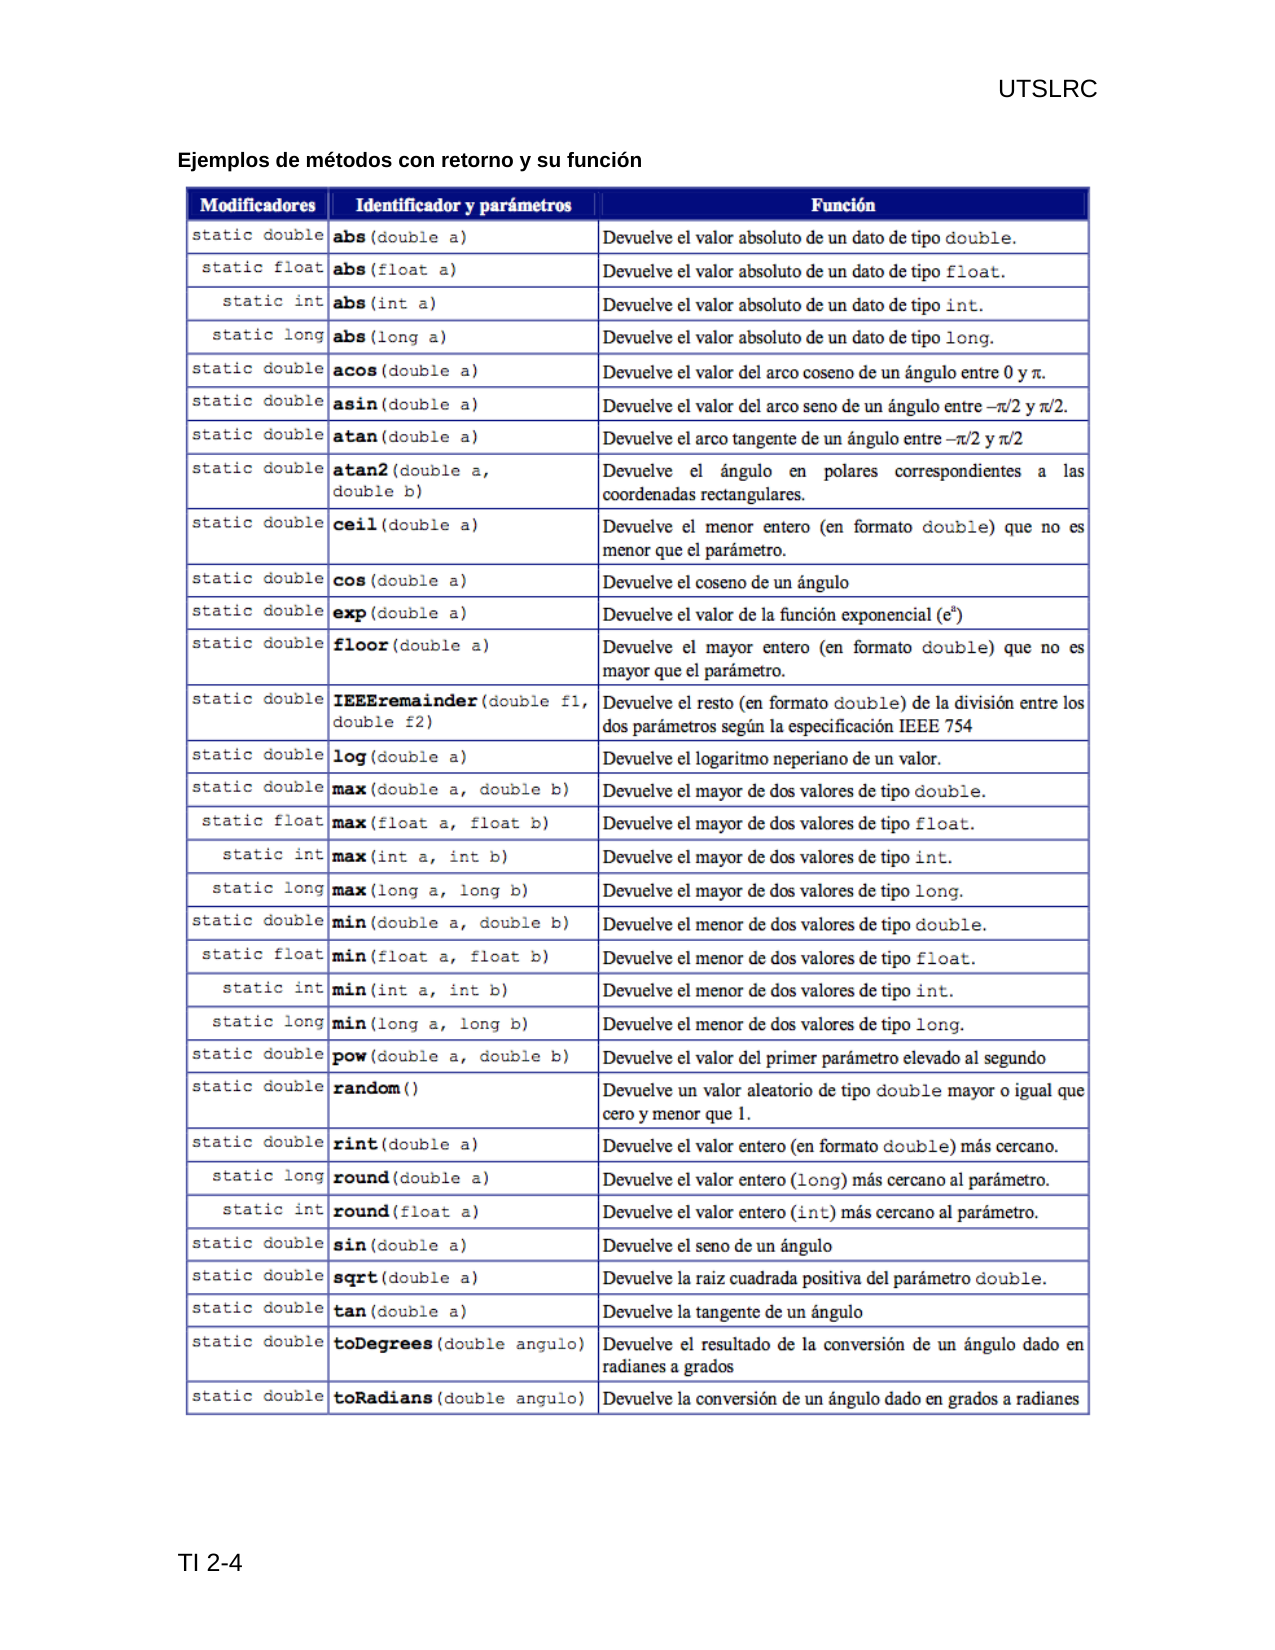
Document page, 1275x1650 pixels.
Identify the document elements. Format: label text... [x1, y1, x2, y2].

picture [177, 183, 1098, 1423]
text Ejemplos de métodos con retorno y su función [177, 148, 1098, 172]
